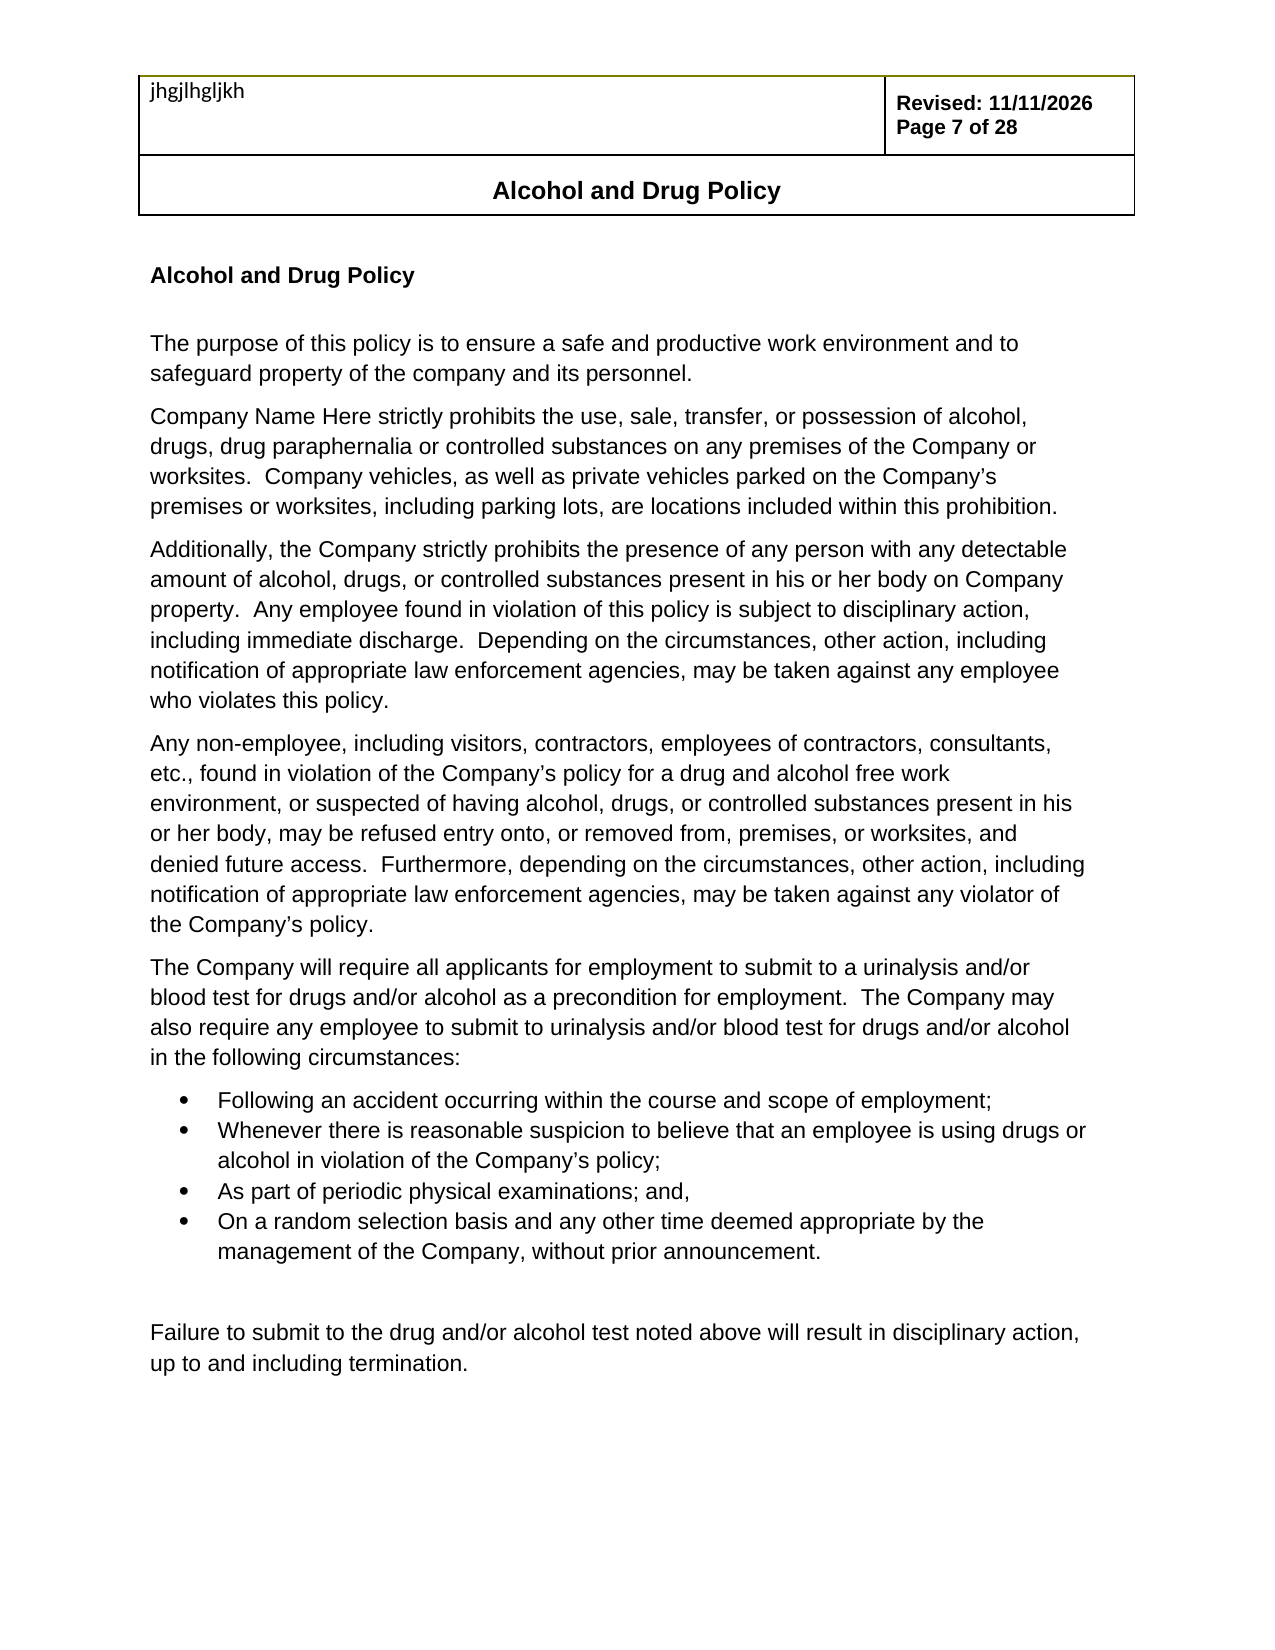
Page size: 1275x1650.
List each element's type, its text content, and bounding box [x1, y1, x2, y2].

list Following an accident occurring within the course and scope of employment; [180, 1087, 1087, 1113]
subtitle Alcohol and Drug Policy [150, 262, 1125, 288]
list As part of periodic physical examinations; and, [180, 1178, 1087, 1204]
list Whenever there is reasonable suspicion to believe that an employee is using drugs or alcohol in violation of the Company’s policy; [180, 1117, 1087, 1174]
text Company Name Here strictly prohibits the use, sale, transfer, or possession of alcohol, drugs, drug paraphernalia or controlled substances on any premises of the Company or worksites. Company vehicles, as well as private vehicles parked on the Company’s premises or worksites, including parking lots, are locations included within this prohibition. [150, 403, 1087, 520]
text Additionally, the Company strictly prohibits the presence of any person with any detectable amount of alcohol, drugs, or controlled substances present in his or her body on Company property. Any employee found in violation of this policy is subject to disciplinary action, including immediate discharge. Depending on the circumstances, other action, including notification of appropriate law enforcement agencies, may be taken against any employee who violates this policy. [150, 536, 1087, 713]
text The Company will require all applicants for employment to submit to a urinalysis and/or blood test for drugs and/or alcohol as a precondition for employment. The Company may also require any employee to submit to urinalysis and/or blood test for drugs and/or alcohol in the following circumstances: [150, 954, 1087, 1071]
text Failure to submit to the drug and/or alcohol test noted above will result in disciplinary action, up to and including termination. [150, 1319, 1087, 1376]
list On a random selection basis and any other time deemed appropriate by the management of the Company, without prior announcement. [180, 1208, 1087, 1264]
text Any non-employee, including visitors, contractors, employees of contractors, consultants, etc., found in violation of the Company’s policy for a drug and alcohol free work environment, or suspected of having alcohol, drugs, or controlled substances present in his or her body, may be refused entry onto, or removed from, premises, or worksites, and denied future access. Furthermore, depending on the circumstances, other action, including notification of appropriate law enforcement agencies, may be taken against any violator of the Company’s policy. [150, 730, 1087, 937]
text The purpose of this policy is to ensure a safe and productive work environment and to safeguard property of the company and its personnel. [150, 330, 1087, 386]
